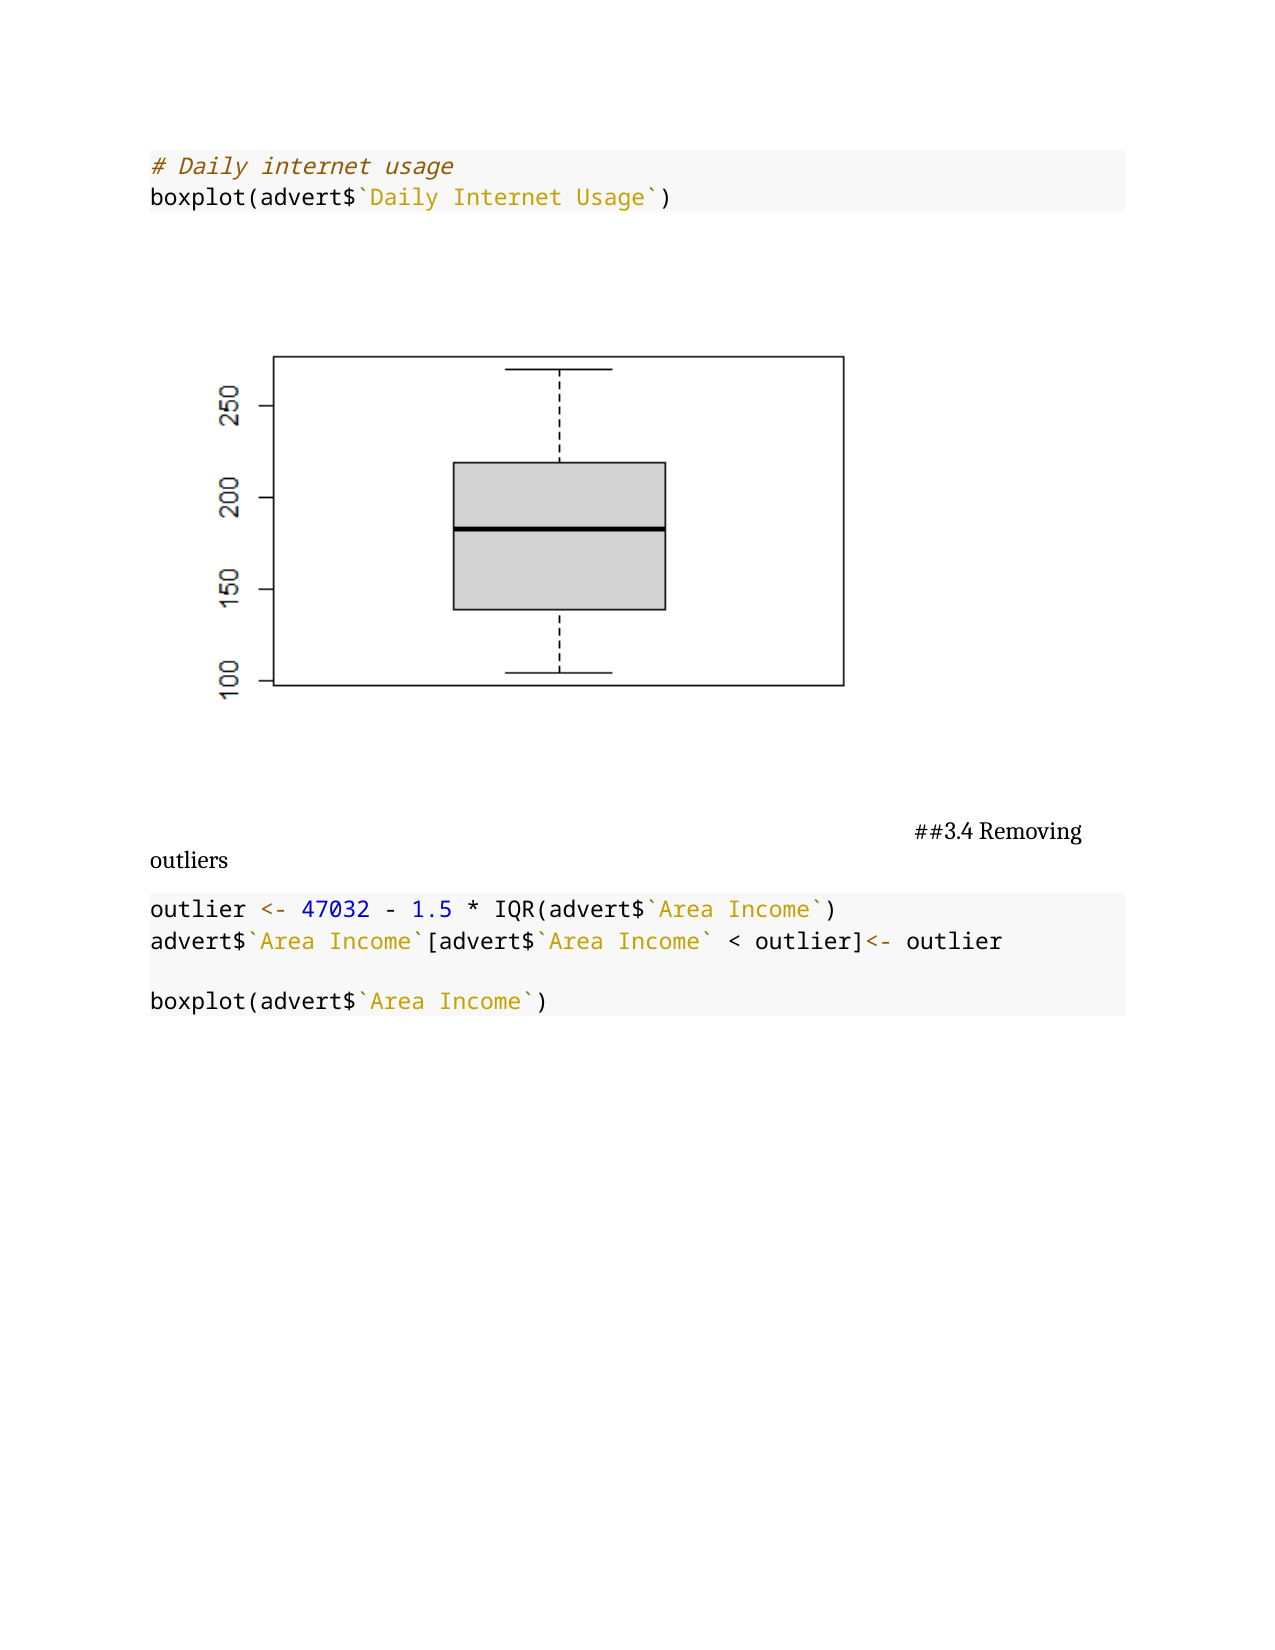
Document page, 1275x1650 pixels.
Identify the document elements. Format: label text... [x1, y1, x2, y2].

picture [150, 233, 908, 840]
text # Daily internet usage boxplot(advert$`Daily Internet Usage`) [452, 150, 1125, 212]
text outlier <- 47032 - 1.5 * IQR(advert$`Area Income`) advert$`Area Income`[advert$`Area Income` < outlier]<- outlier boxplot(advert$`Area Income`) [150, 893, 1125, 1016]
